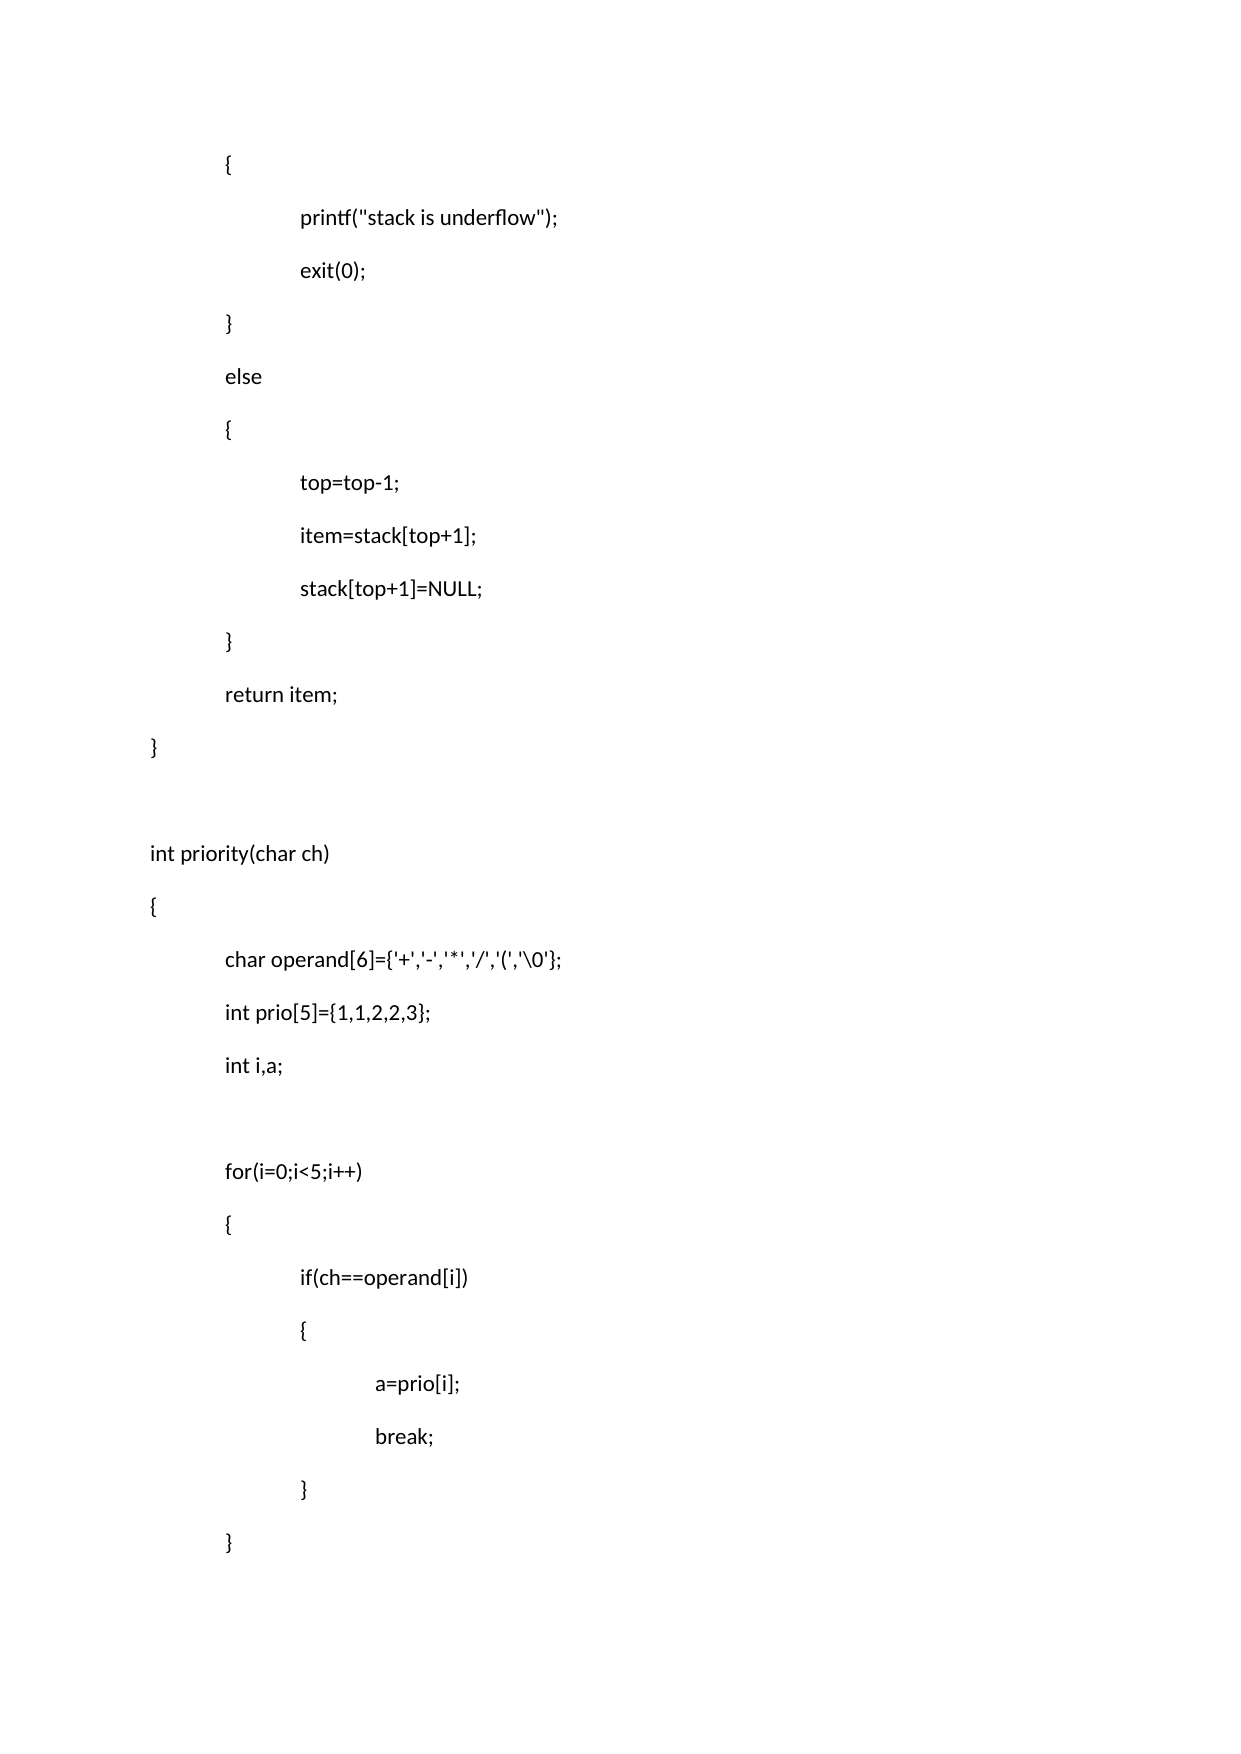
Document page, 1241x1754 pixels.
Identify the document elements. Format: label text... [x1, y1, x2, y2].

text { [150, 150, 1090, 178]
text for(i=0;i<5;i++) [150, 1157, 1090, 1185]
text { [150, 892, 1090, 920]
text } [150, 627, 1090, 655]
text { [150, 1316, 1090, 1344]
text else [150, 362, 1090, 390]
text break; [150, 1422, 1090, 1451]
text { [150, 1210, 1090, 1238]
text { [150, 415, 1090, 443]
text int priority(char ch) [150, 839, 1090, 867]
text if(ch==operand[i]) [150, 1263, 1090, 1291]
text } [150, 309, 1090, 337]
text } [150, 1476, 1090, 1503]
text } [150, 733, 1090, 761]
text } [150, 1528, 1090, 1557]
text int prio[5]={1,1,2,2,3}; [150, 998, 1090, 1026]
text stack[top+1]=NULL; [150, 574, 1090, 602]
text return item; [150, 680, 1090, 708]
text char operand[6]={'+','-','*','/','(','\0'}; [150, 945, 1090, 973]
text printf("stack is underflow"); [150, 203, 1090, 231]
text exit(0); [150, 256, 1090, 284]
text top=top-1; [150, 468, 1090, 496]
text int i,a; [150, 1051, 1090, 1079]
text a=prio[i]; [150, 1369, 1090, 1397]
text item=stack[top+1]; [150, 521, 1090, 549]
